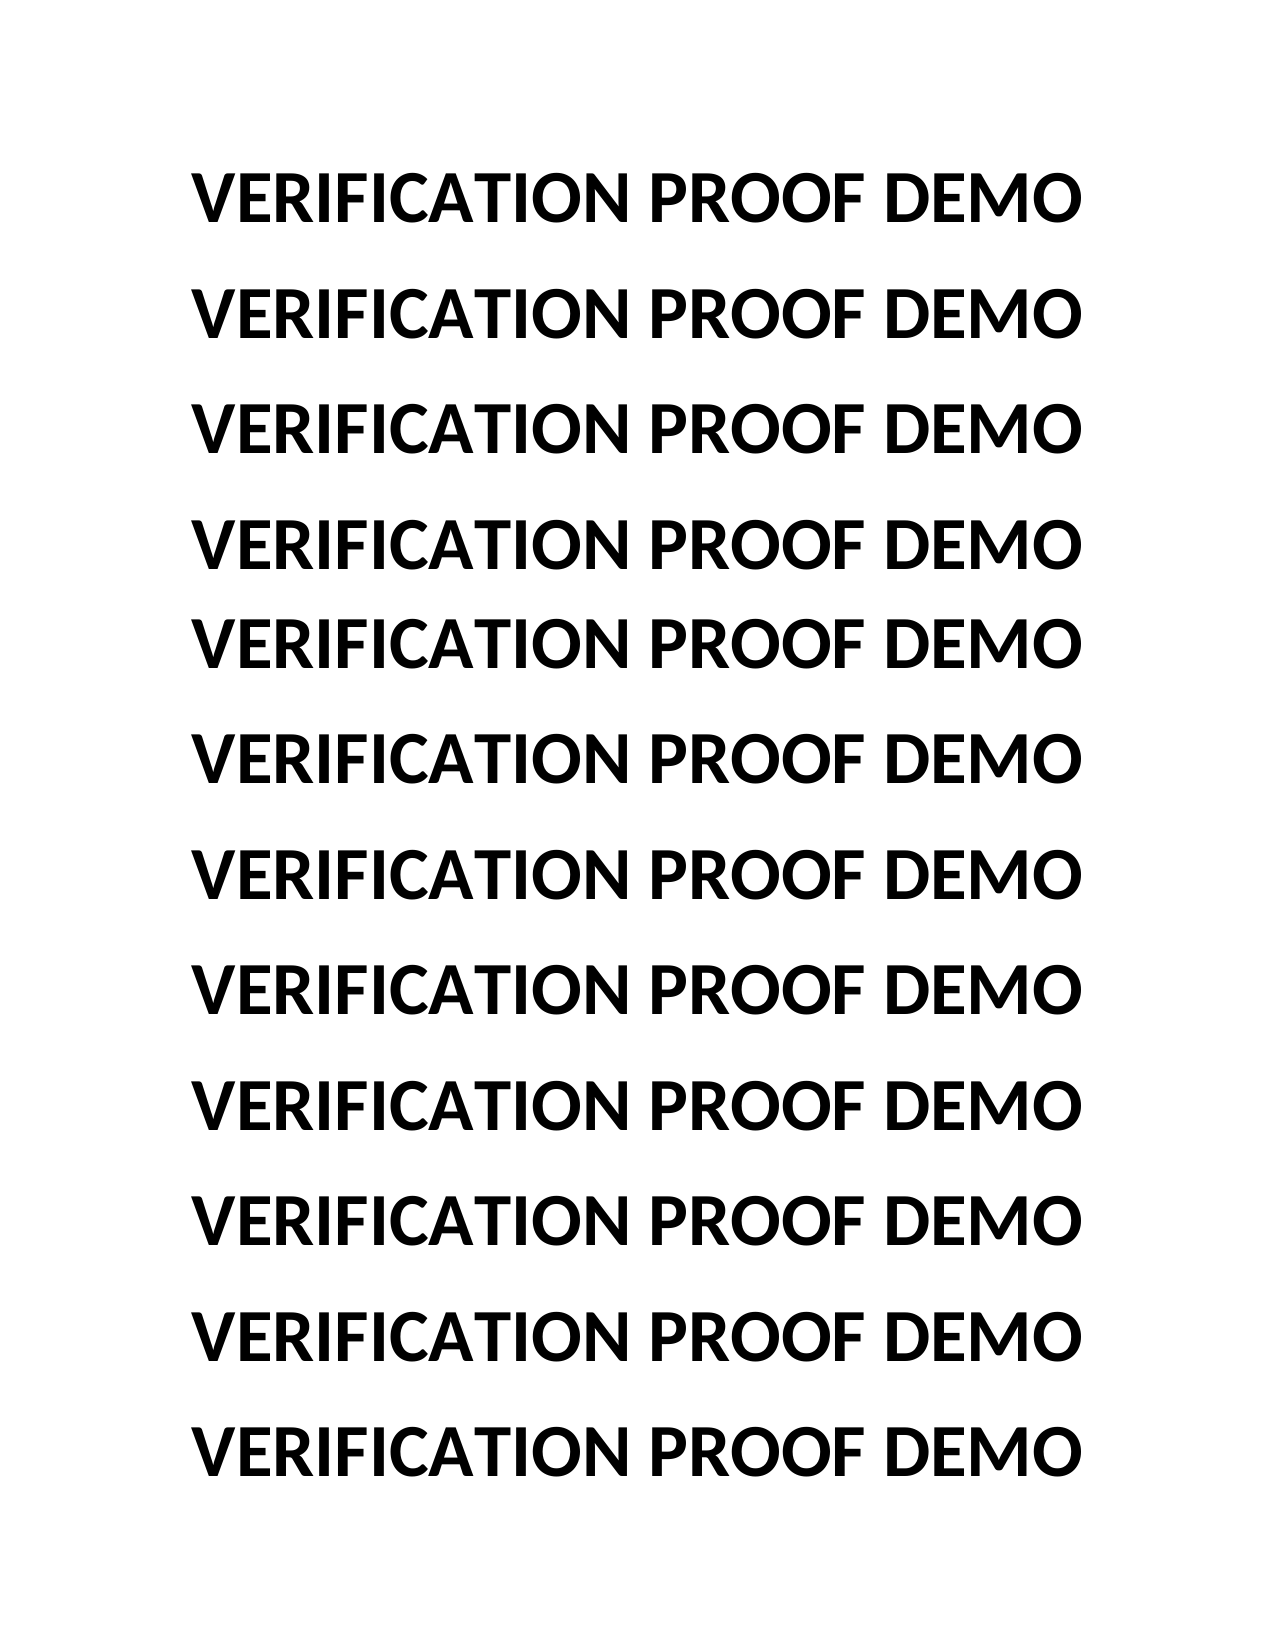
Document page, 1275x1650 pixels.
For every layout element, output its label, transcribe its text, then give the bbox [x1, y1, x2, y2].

text VERIFICATION PROOF DEMO [150, 381, 1125, 473]
text VERIFICATION PROOF DEMO [150, 1173, 1125, 1264]
text VERIFICATION PROOF DEMO VERIFICATION PROOF DEMO [150, 497, 1125, 687]
text VERIFICATION PROOF DEMO [150, 1288, 1125, 1380]
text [150, 150, 1125, 242]
text VERIFICATION PROOF DEMO [150, 942, 1125, 1033]
text VERIFICATION PROOF DEMO [150, 1057, 1125, 1149]
text VERIFICATION PROOF DEMO [150, 266, 1125, 357]
text VERIFICATION PROOF DEMO [150, 1404, 1125, 1496]
text VERIFICATION PROOF DEMO [150, 711, 1125, 802]
text VERIFICATION PROOF DEMO [150, 826, 1125, 918]
